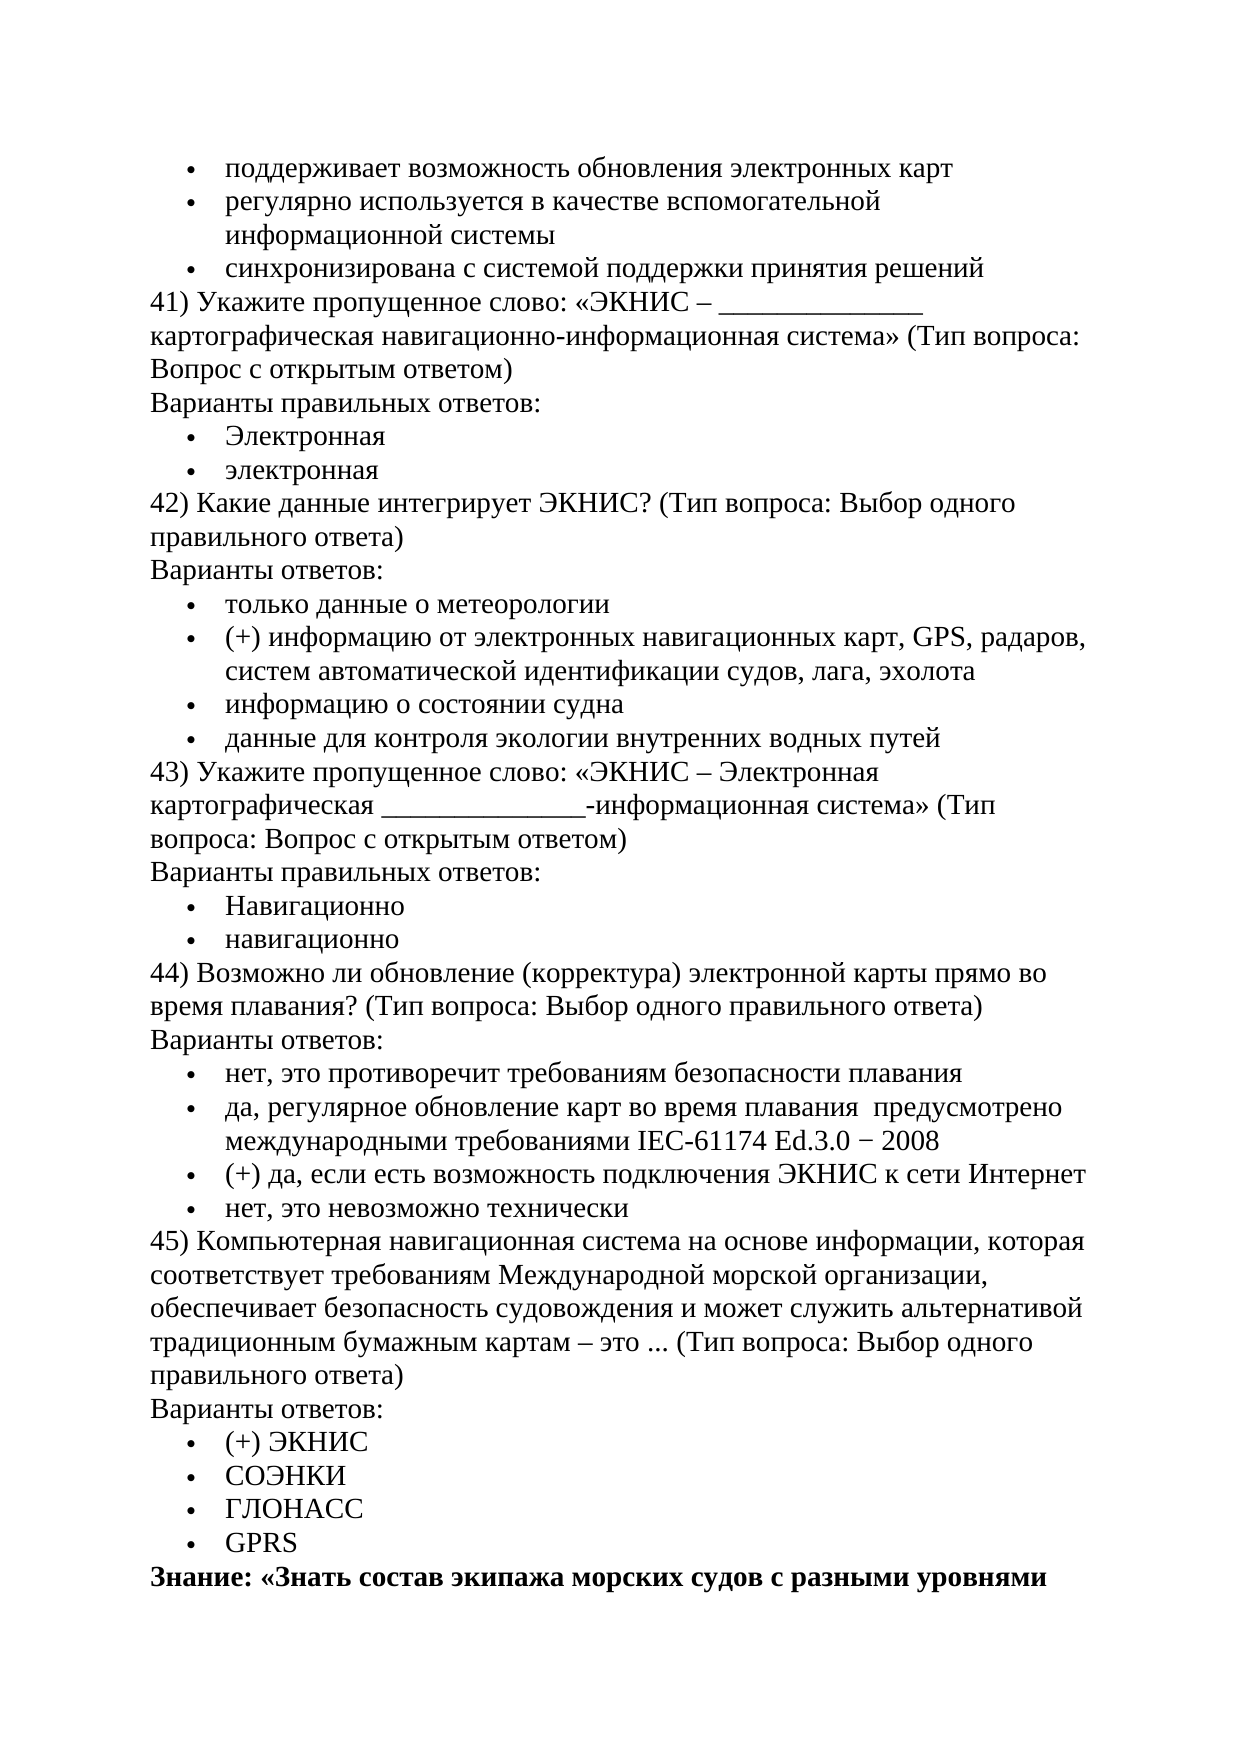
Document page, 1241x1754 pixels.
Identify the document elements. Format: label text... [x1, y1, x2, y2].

text 41) Укажите пропущенное слово: «ЭКНИС – ______________ картографическая навигационно-информационная система» (Тип вопроса: Вопрос с открытым ответом) [150, 284, 1090, 385]
list ГЛОНАСС [187, 1492, 1090, 1525]
text 45) Компьютерная навигационная система на основе информации, которая соответствует требованиям Международной морской организации, обеспечивает безопасность судовождения и может служить альтернативой традиционным бумажным картам – это ... (Тип вопроса: Выбор одного правильного ответа) [150, 1223, 1090, 1391]
list (+) да, если есть возможность подключения ЭКНИС к сети Интернет [187, 1156, 1090, 1190]
list нет, это невозможно технически [187, 1190, 1090, 1223]
list информацию о состоянии судна [187, 687, 1090, 720]
list навигационно [187, 921, 1090, 955]
text Варианты правильных ответов: [150, 854, 1090, 888]
list СОЭНКИ [187, 1458, 1090, 1492]
list GPRS [187, 1525, 1090, 1559]
text Варианты ответов: [150, 1391, 1090, 1424]
list Навигационно [187, 888, 1090, 921]
text Варианты ответов: [150, 552, 1090, 586]
list поддерживает возможность обновления электронных карт [187, 150, 1090, 183]
list электронная [187, 452, 1090, 485]
list да, регулярное обновление карт во время плавания предусмотрено международными требованиями IEC-61174 Ed.3.0 − 2008 [187, 1089, 1090, 1156]
text Варианты правильных ответов: [150, 385, 1090, 418]
list регулярно используется в качестве вспомогательной информационной системы [187, 183, 1090, 251]
list Электронная [187, 418, 1090, 452]
list (+) ЭКНИС [187, 1424, 1090, 1458]
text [150, 1559, 1090, 1592]
list данные для контроля экологии внутренних водных путей [187, 720, 1090, 754]
text 43) Укажите пропущенное слово: «ЭКНИС – Электронная картографическая ______________-информационная система» (Тип вопроса: Вопрос с открытым ответом) [150, 754, 1090, 854]
list только данные о метеорологии [187, 586, 1090, 619]
list (+) информацию от электронных навигационных карт, GPS, радаров, систем автоматической идентификации судов, лага, эхолота [187, 619, 1090, 687]
text Варианты ответов: [150, 1022, 1090, 1056]
text 44) Возможно ли обновление (корректура) электронной карты прямо во время плавания? (Тип вопроса: Выбор одного правильного ответа) [150, 955, 1090, 1022]
list синхронизирована с системой поддержки принятия решений [187, 251, 1090, 284]
text 42) Какие данные интегрирует ЭКНИС? (Тип вопроса: Выбор одного правильного ответа) [150, 485, 1090, 552]
list нет, это противоречит требованиям безопасности плавания [187, 1056, 1090, 1089]
